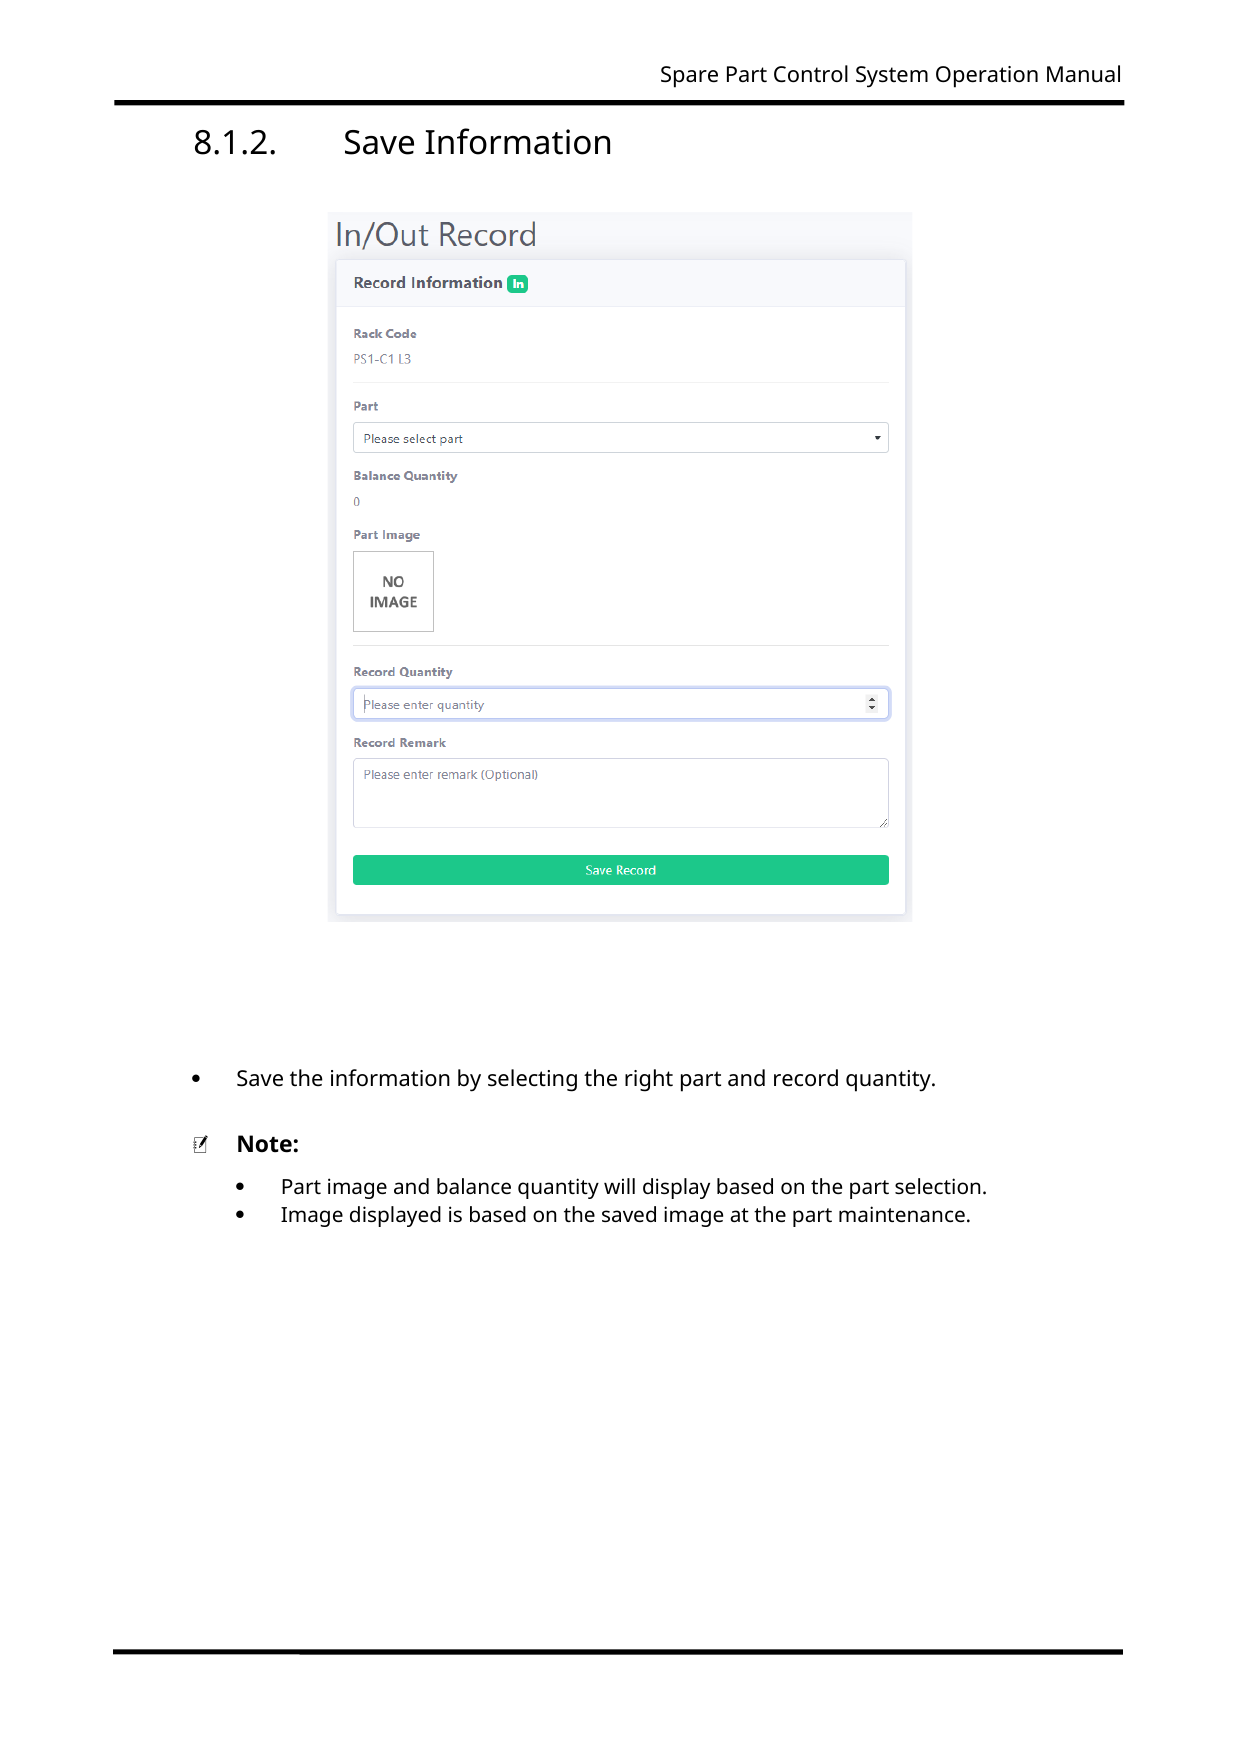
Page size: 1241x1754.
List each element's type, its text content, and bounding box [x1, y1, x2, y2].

list Save Information [193, 119, 1122, 164]
picture [327, 212, 913, 922]
list Image displayed is based on the saved image at the part maintenance. [236, 1200, 1122, 1229]
list Save the information by selecting the right part and record quantity. [192, 1063, 1122, 1092]
text Note: [192, 1122, 1122, 1159]
list Part image and balance quantity will display based on the part selection. [236, 1172, 1122, 1200]
picture [193, 1135, 208, 1153]
